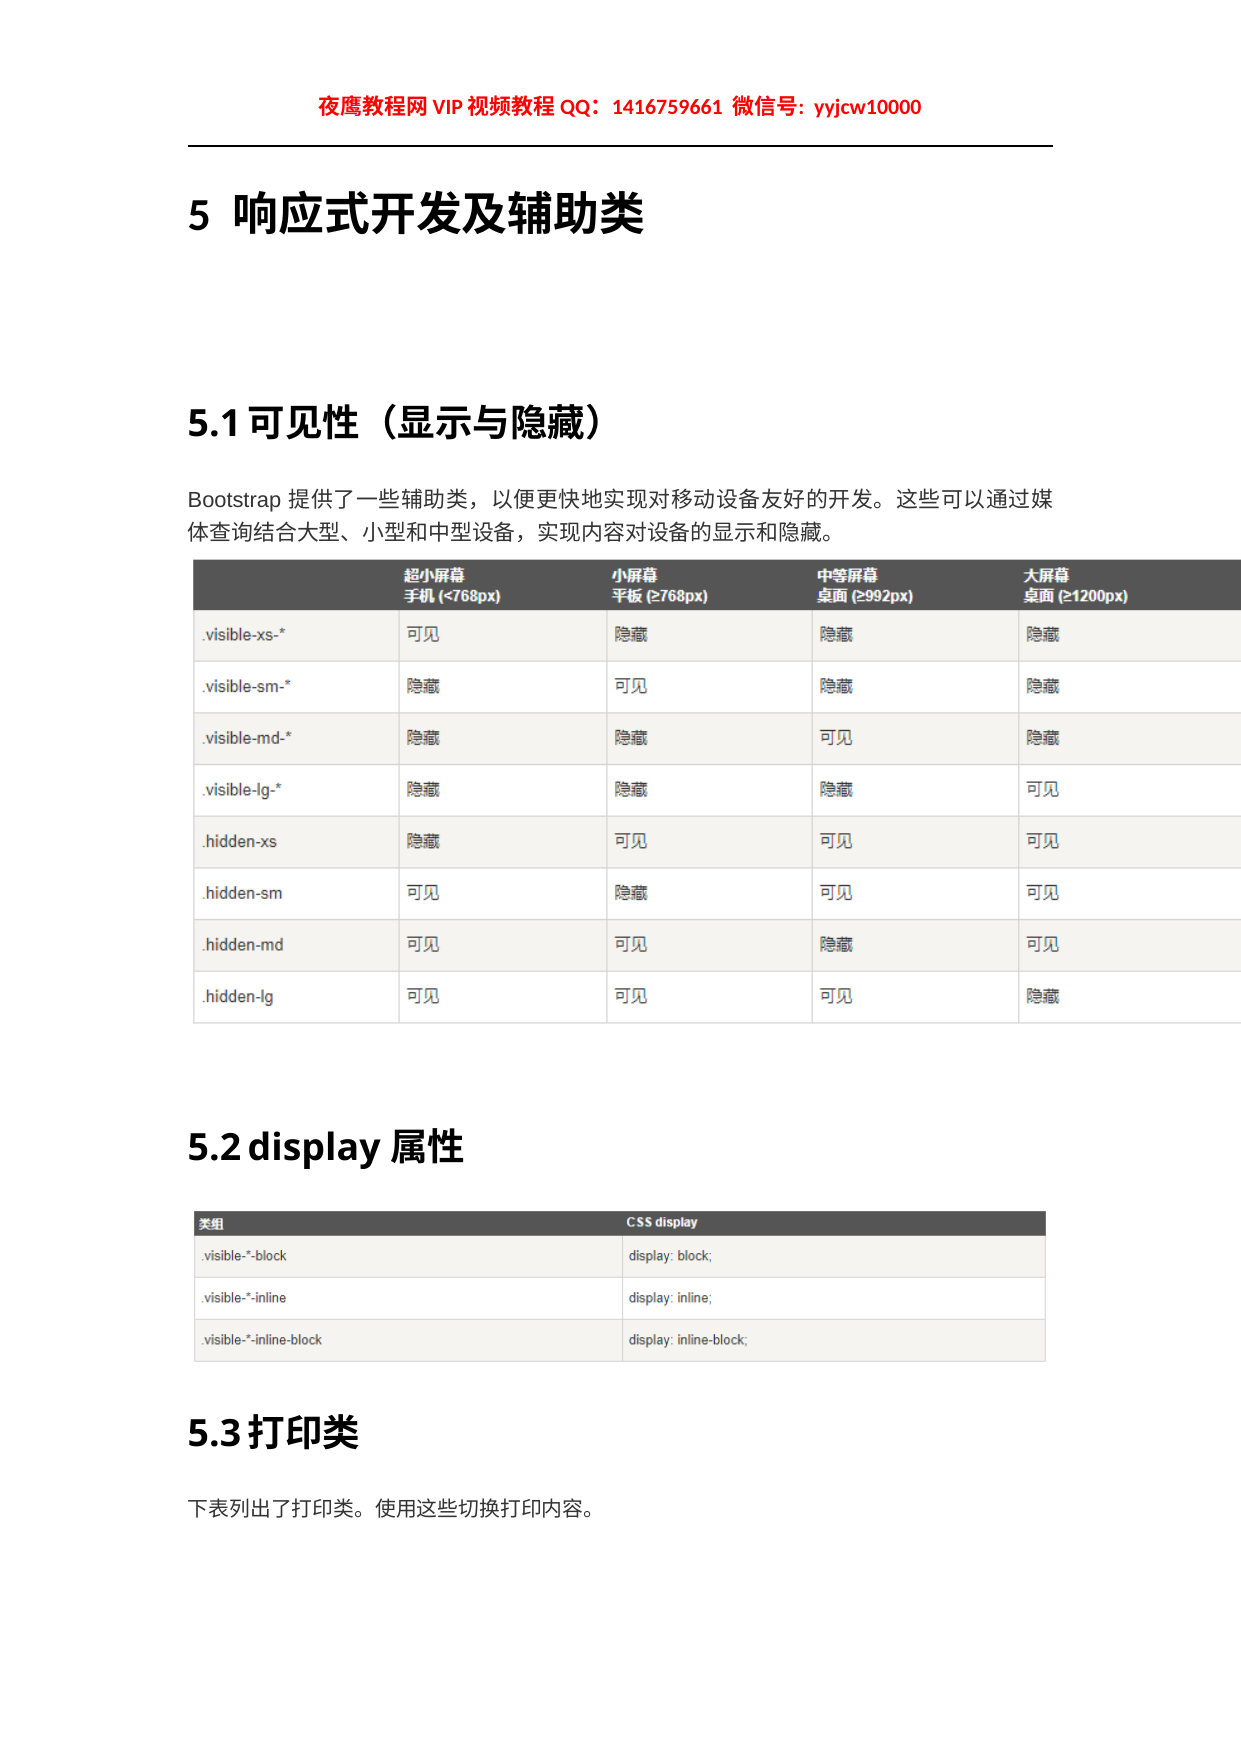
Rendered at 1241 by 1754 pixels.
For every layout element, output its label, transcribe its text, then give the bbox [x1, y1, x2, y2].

picture [187, 551, 1241, 1030]
subtitle 可见性（显示与隐藏） [187, 387, 1053, 452]
subtitle display 属性 [187, 1111, 1053, 1176]
text Bootstrap 提供了一些辅助类，以便更快地实现对移动设备友好的开发。这些可以通过媒体查询结合大型、小型和中型设备，实现内容对设备的显示和隐藏。 [187, 482, 1053, 547]
picture [187, 1205, 1053, 1368]
subtitle 响应式开发及辅助类 [187, 162, 1053, 259]
text 下表列出了打印类。使用这些切换打印内容。 [187, 1491, 1053, 1524]
subtitle 打印类 [187, 1397, 1053, 1462]
